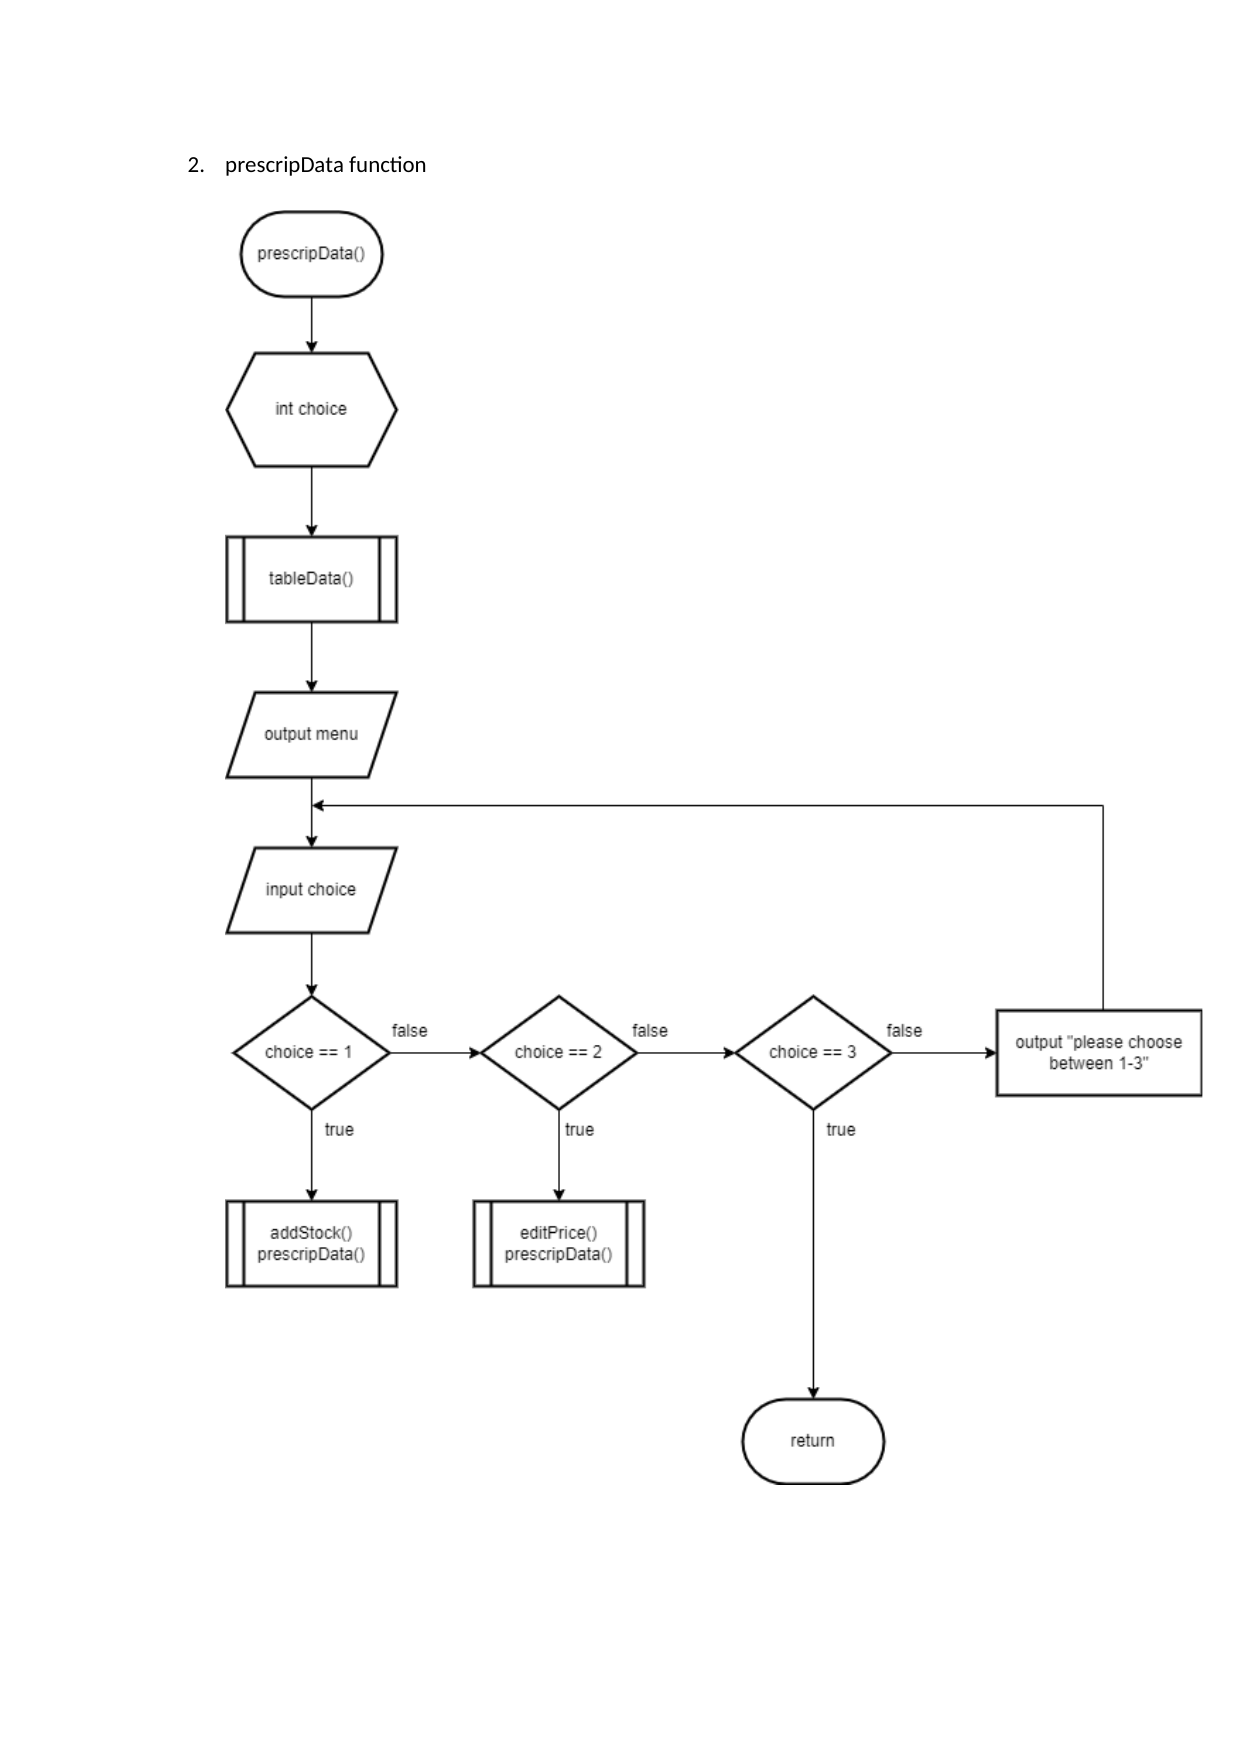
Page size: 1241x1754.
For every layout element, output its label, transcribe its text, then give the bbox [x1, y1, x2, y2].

picture [225, 210, 1203, 1485]
list prescripData function [187, 150, 1090, 178]
